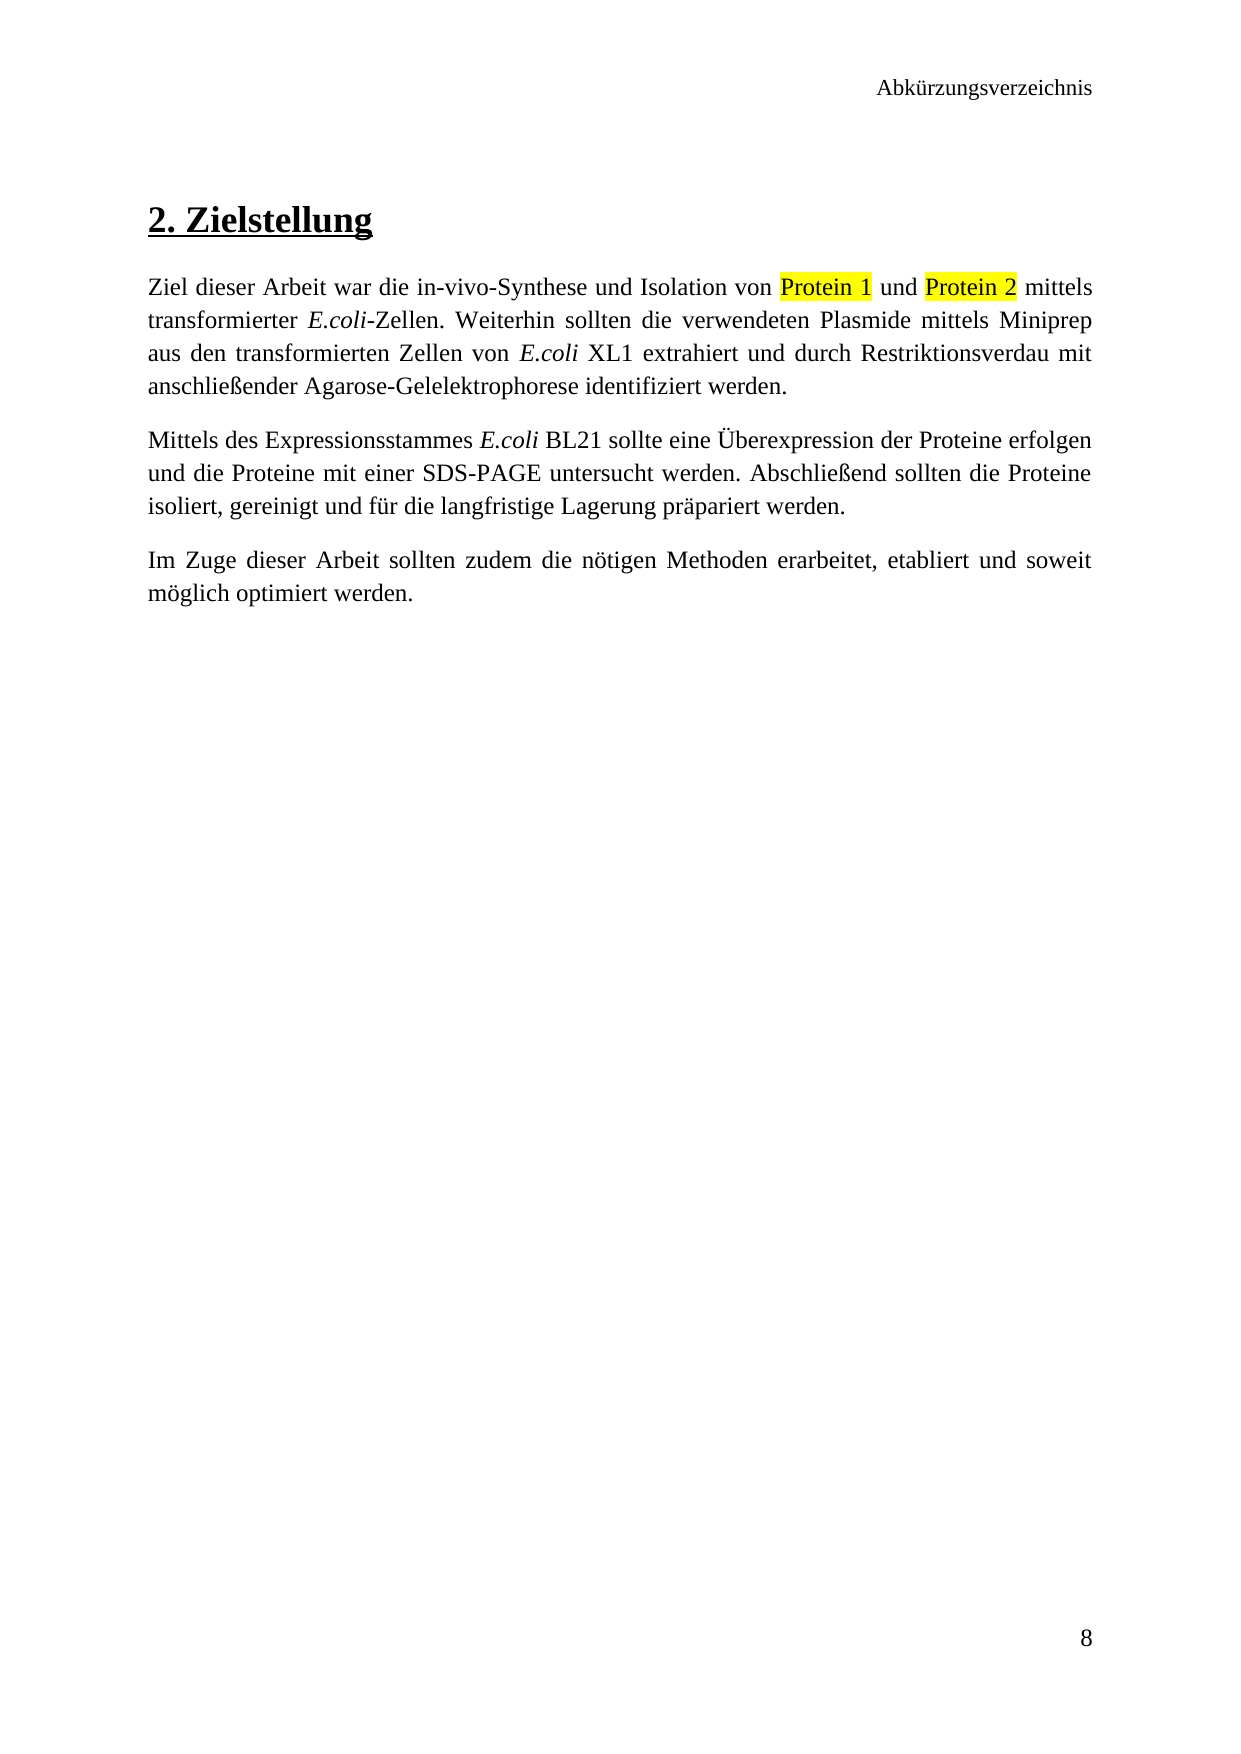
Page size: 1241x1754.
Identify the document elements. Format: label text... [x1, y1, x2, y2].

subtitle 2. Zielstellung [148, 198, 1093, 241]
text Mittels des Expressionsstammes E.coli BL21 sollte eine Überexpression der Proteine erfolgen und die Proteine mit einer SDS-PAGE untersucht werden. Abschließend sollten die Proteine isoliert, gereinigt und für die langfristige Lagerung präpariert werden. [148, 425, 1093, 520]
text Im Zuge dieser Arbeit sollten zudem die nötigen Methoden erarbeitet, etabliert und soweit möglich optimiert werden. [148, 545, 1093, 607]
text Ziel dieser Arbeit war die in-vivo-Synthese und Isolation von Protein 1 und Protein 2 mittels transformierter E.coli-Zellen. Weiterhin sollten die verwendeten Plasmide mittels Miniprep aus den transformierten Zellen von E.coli XL1 extrahiert und durch Restriktionsverdau mit anschließender Agarose-Gelelektrophorese identifiziert werden. [148, 272, 1093, 400]
